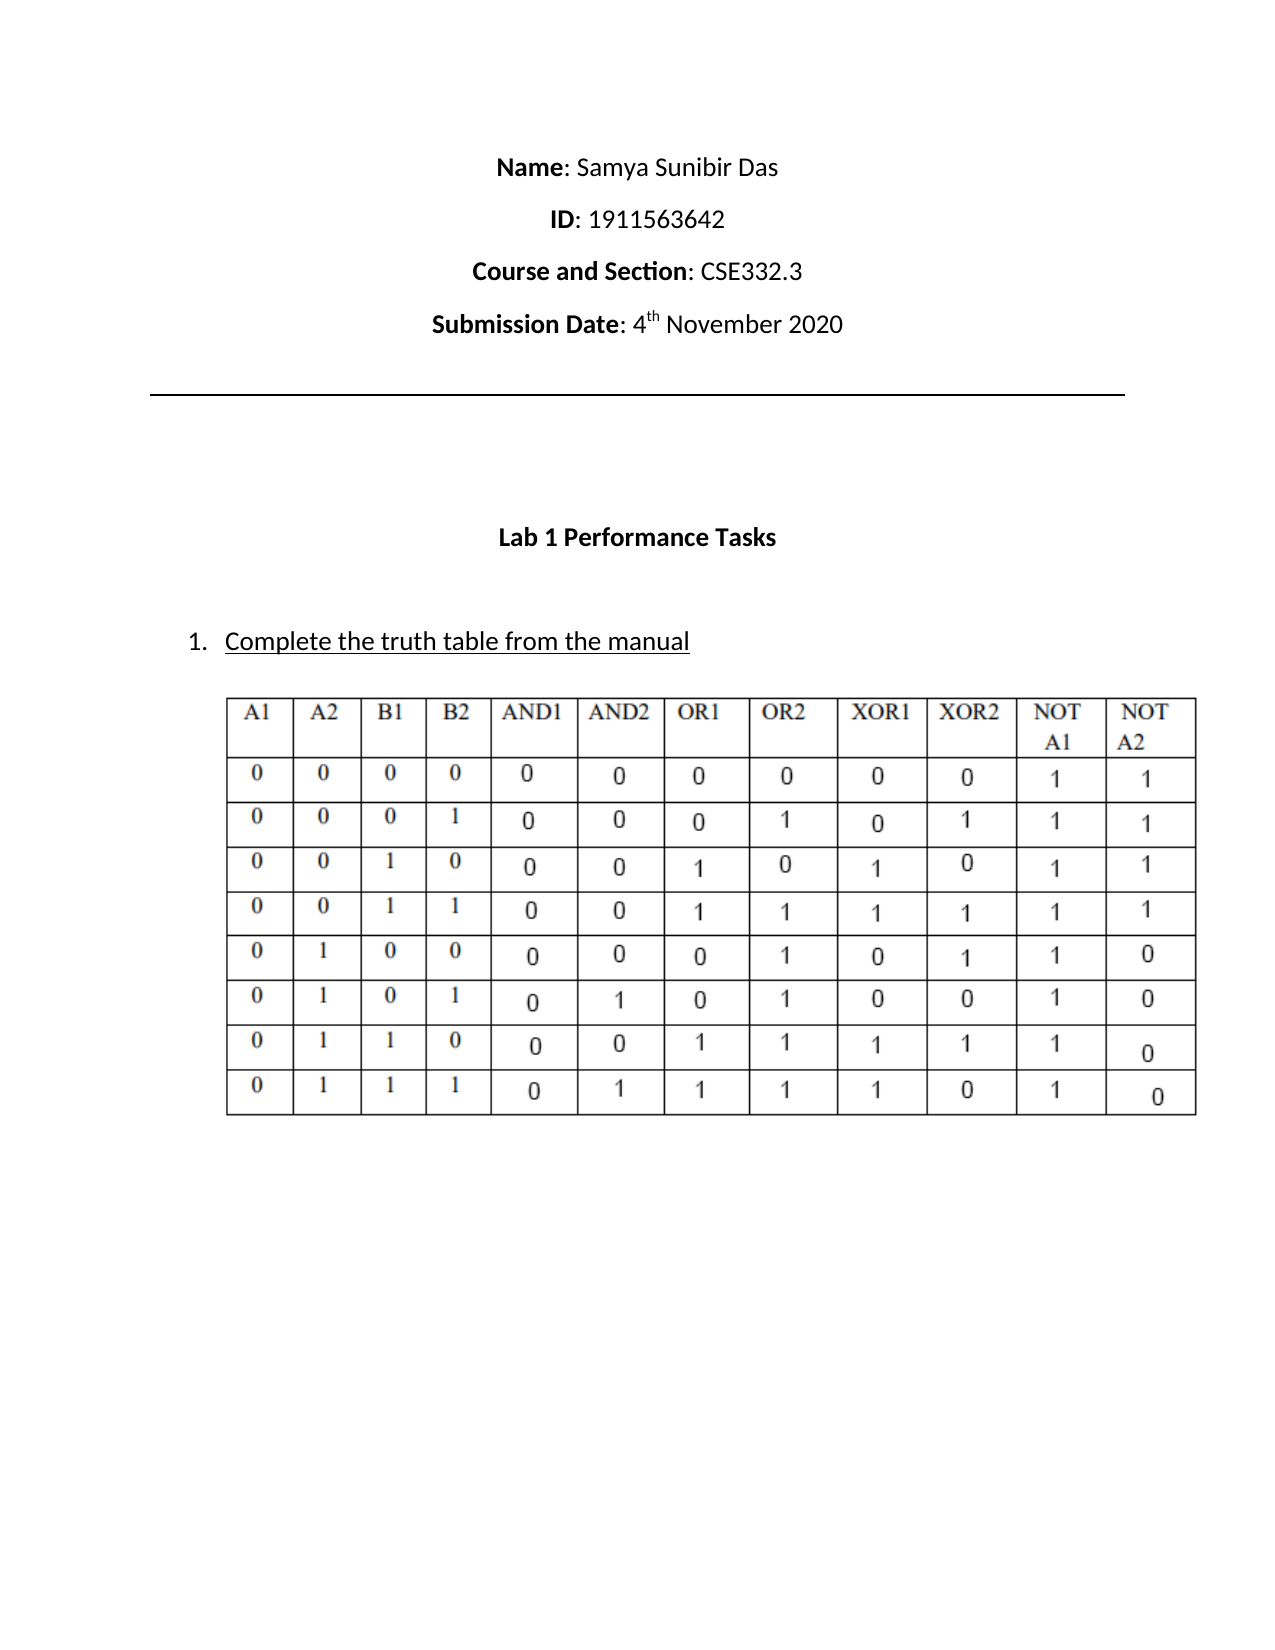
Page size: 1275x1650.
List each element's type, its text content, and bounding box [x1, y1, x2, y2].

text Course and Section: CSE332.3 [150, 254, 1125, 288]
picture [225, 695, 1200, 1120]
text Name: Samya Sunibir Das [150, 150, 1125, 183]
text Submission Date: 4th November 2020 [150, 307, 1125, 340]
list Complete the truth table from the manual [187, 624, 1125, 657]
text ID: 1911563642 [150, 202, 1125, 235]
text Lab 1 Performance Tasks [150, 520, 1125, 553]
